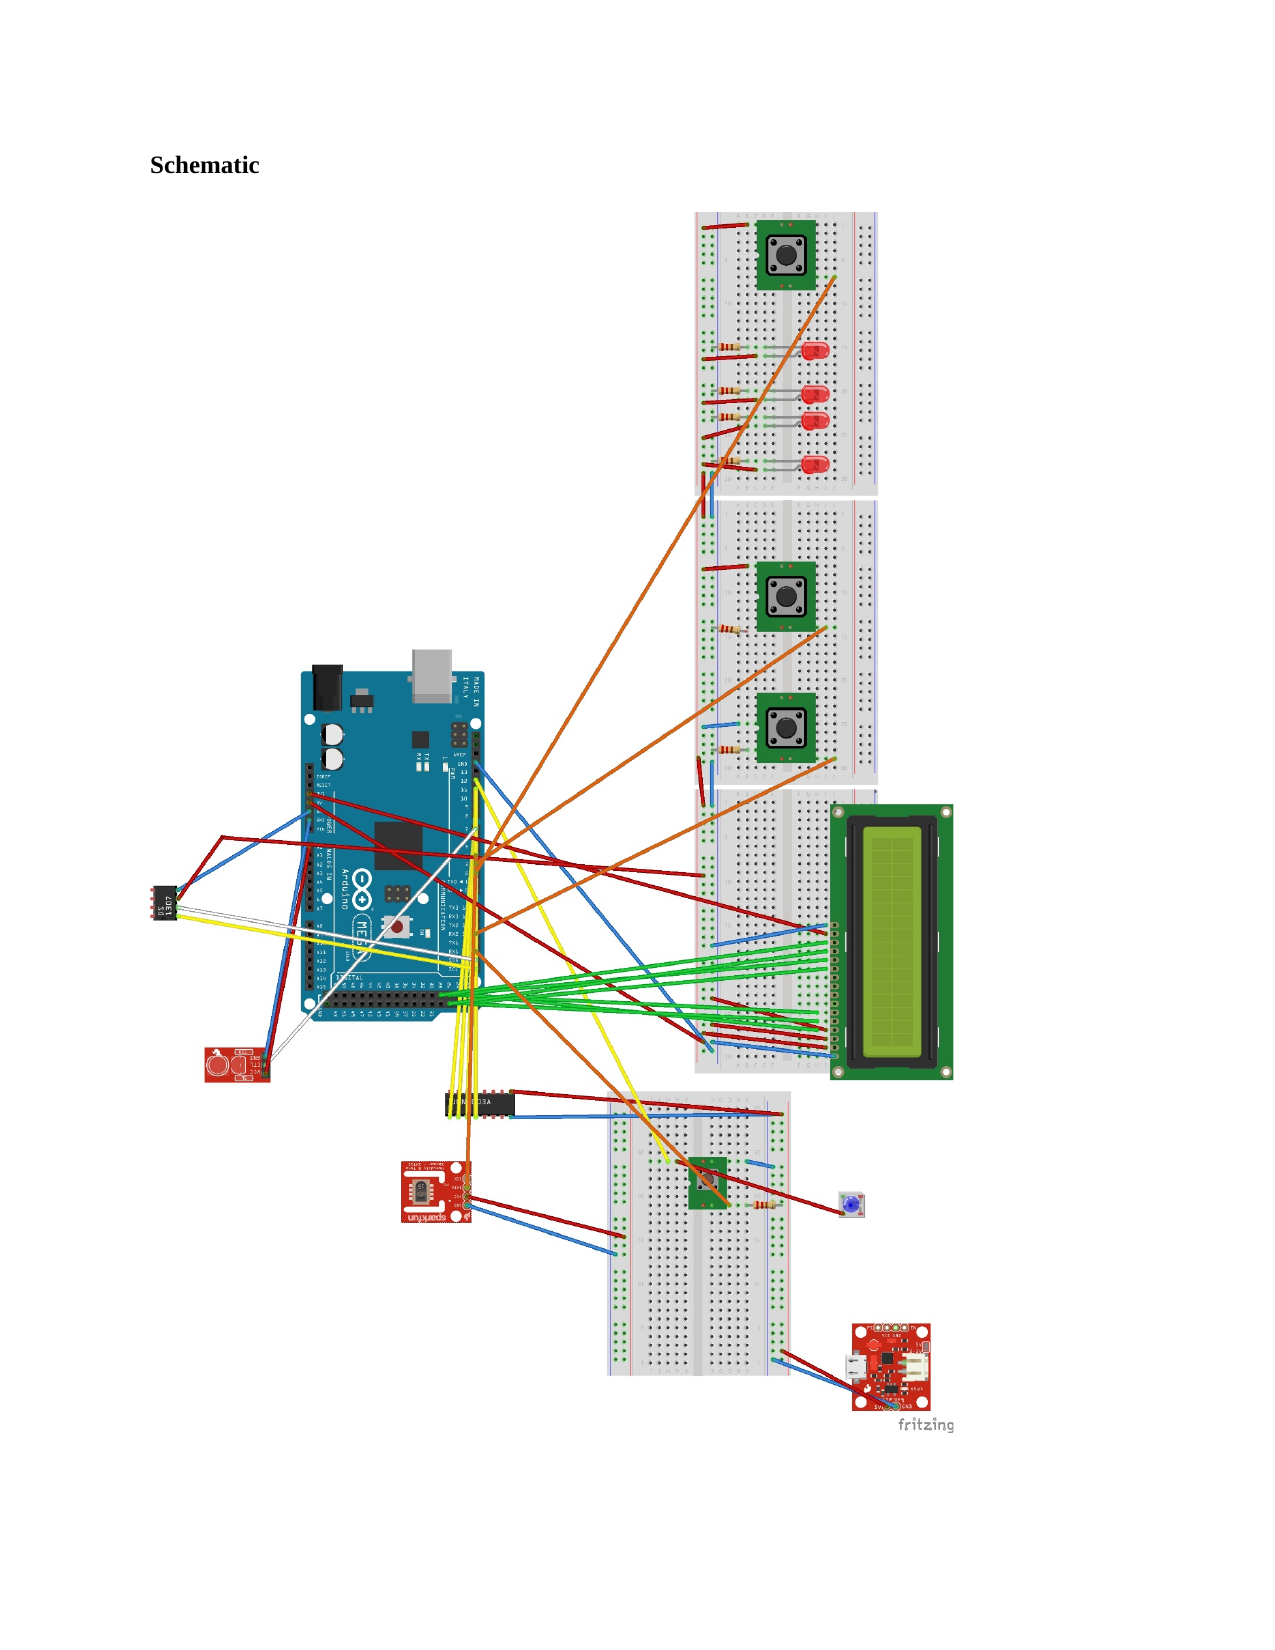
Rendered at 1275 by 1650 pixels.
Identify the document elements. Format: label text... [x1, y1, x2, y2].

text Schematic [150, 150, 1125, 179]
picture [150, 212, 954, 1433]
